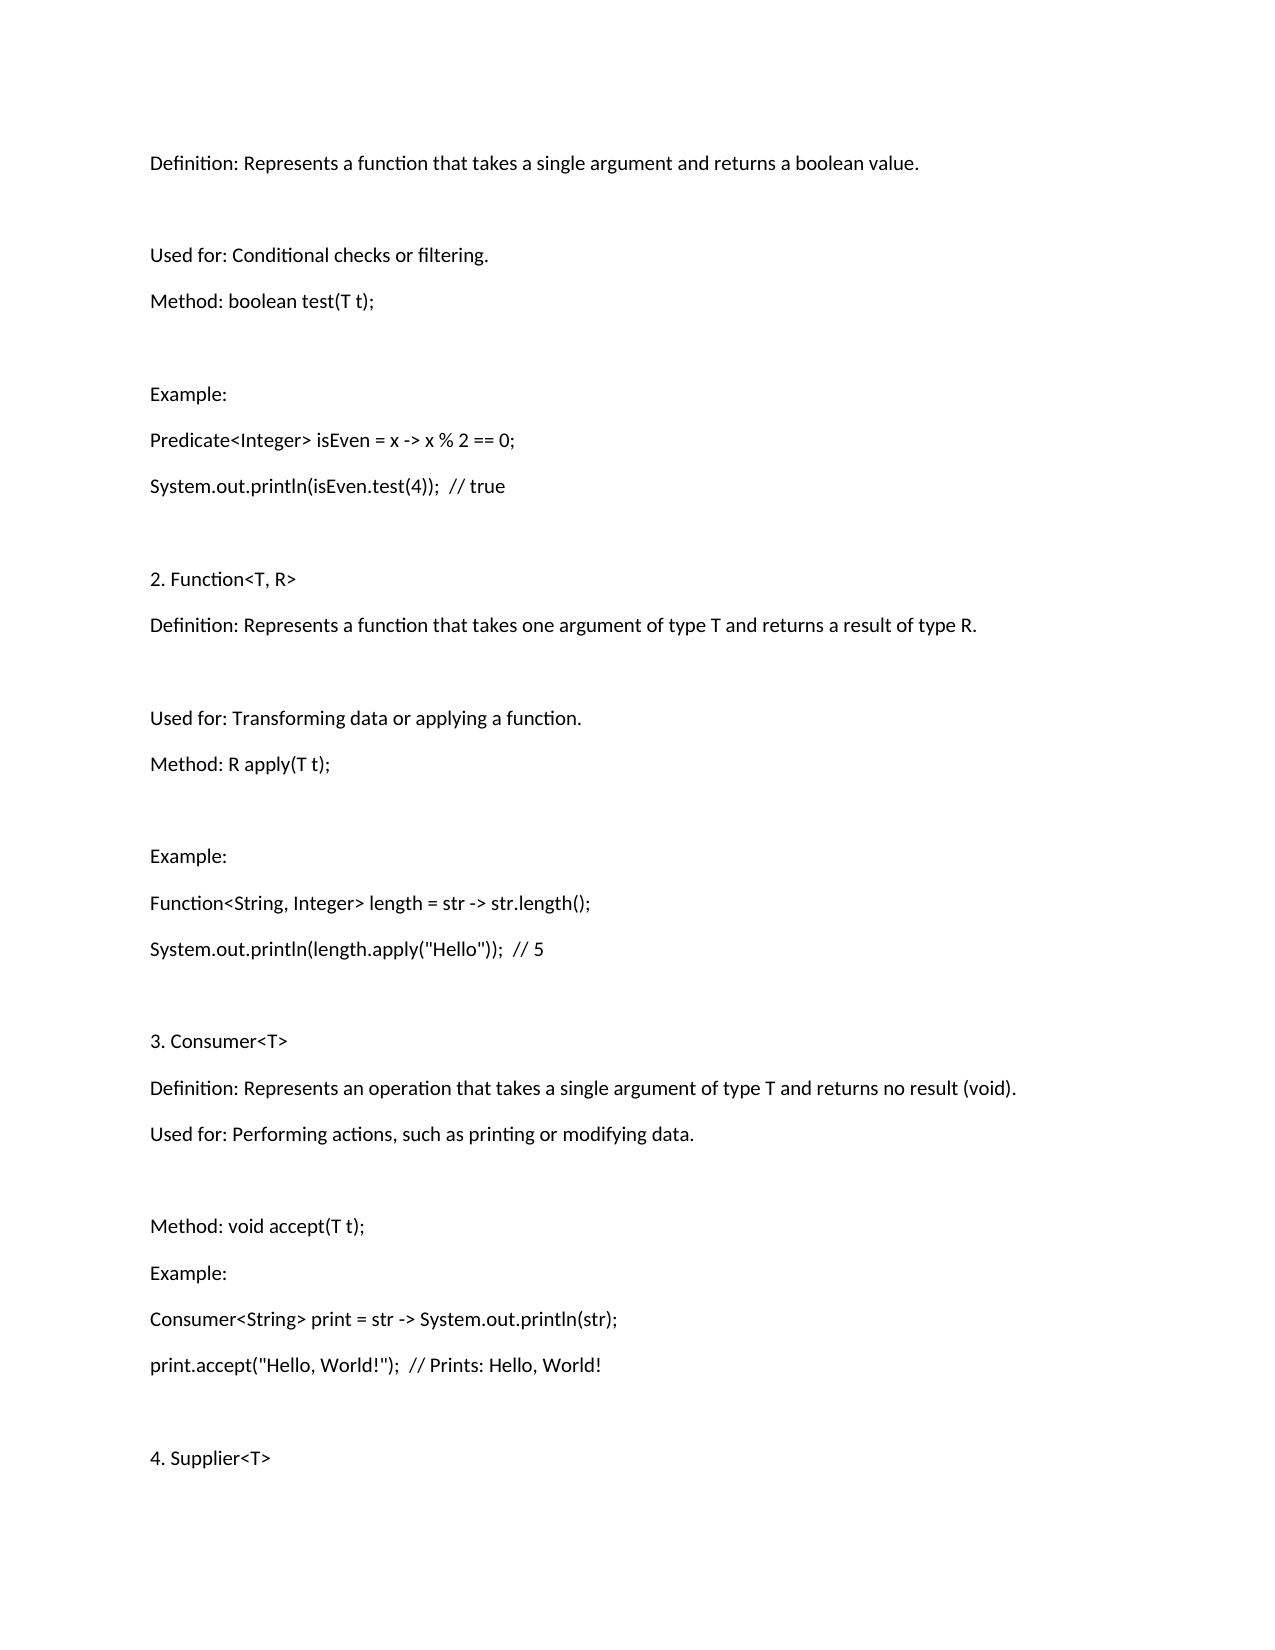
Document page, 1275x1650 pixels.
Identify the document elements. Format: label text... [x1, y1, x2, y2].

text Method: void accept(T t); [150, 1214, 1125, 1239]
text Consumer<String> print = str -> System.out.println(str); [150, 1306, 1125, 1332]
text Method: boolean test(T t); [150, 289, 1125, 314]
text Example: [150, 381, 1125, 407]
text Example: [150, 1260, 1125, 1285]
text 2. Function<T, R> [150, 566, 1125, 592]
text 3. Consumer<T> [150, 1029, 1125, 1054]
text print.accept("Hello, World!"); // Prints: Hello, World! [150, 1352, 1125, 1378]
text Used for: Transforming data or applying a function. [150, 705, 1125, 730]
text Definition: Represents an operation that takes a single argument of type T and returns no result (void). [150, 1075, 1125, 1100]
text Used for: Performing actions, such as printing or modifying data. [150, 1121, 1125, 1147]
text Definition: Represents a function that takes a single argument and returns a boolean value. [150, 150, 1125, 175]
text Used for: Conditional checks or filtering. [150, 242, 1125, 268]
text Definition: Represents a function that takes one argument of type T and returns a result of type R. [150, 612, 1125, 638]
text 4. Supplier<T> [150, 1445, 1125, 1470]
text Predicate<Integer> isEven = x -> x % 2 == 0; [150, 427, 1125, 453]
text Method: R apply(T t); [150, 751, 1125, 777]
text Function<String, Integer> length = str -> str.length(); [150, 890, 1125, 915]
text System.out.println(length.apply("Hello")); // 5 [150, 936, 1125, 962]
text Example: [150, 844, 1125, 869]
text System.out.println(isEven.test(4)); // true [150, 474, 1125, 499]
